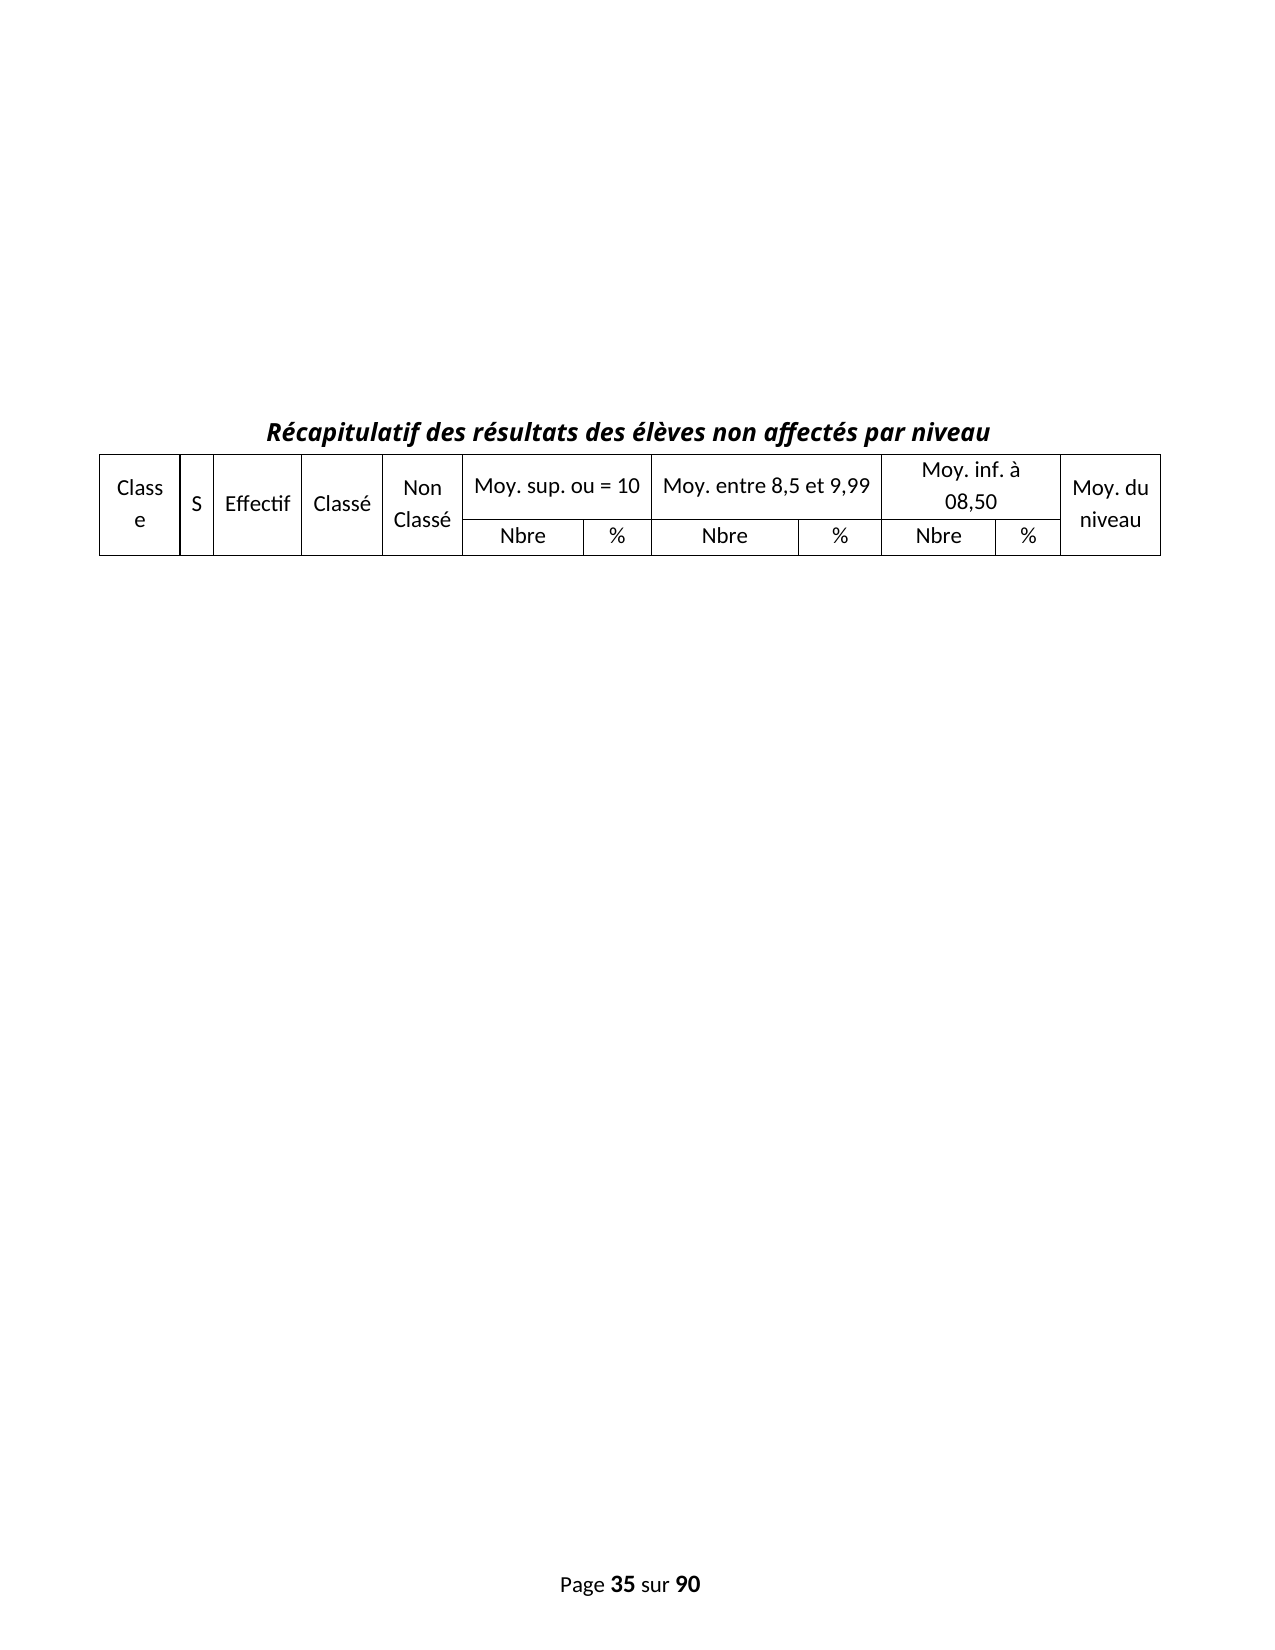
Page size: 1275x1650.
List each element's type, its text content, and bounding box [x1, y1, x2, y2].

table_header Moy. du niveau [1061, 455, 1160, 555]
table_header Non Classé [383, 455, 462, 555]
table_cell Nbre [463, 520, 583, 555]
table_header Classe [100, 455, 179, 555]
table_cell % [799, 520, 881, 555]
table_cell % [584, 520, 651, 555]
table_header Moy. entre 8,5 et 9,99 [652, 455, 881, 519]
table_cell Nbre [652, 520, 798, 555]
table_header Effectif [214, 455, 301, 555]
table_cell % [996, 520, 1060, 555]
table_header Classé [302, 455, 382, 555]
table_header Moy. inf. à 08,50 [882, 455, 1060, 519]
subtitle Récapitulatif des résultats des élèves non affectés par niveau [74, 415, 1186, 449]
table_header Moy. sup. ou = 10 [463, 455, 651, 519]
table_cell Nbre [882, 520, 995, 555]
table_header S [181, 455, 213, 555]
